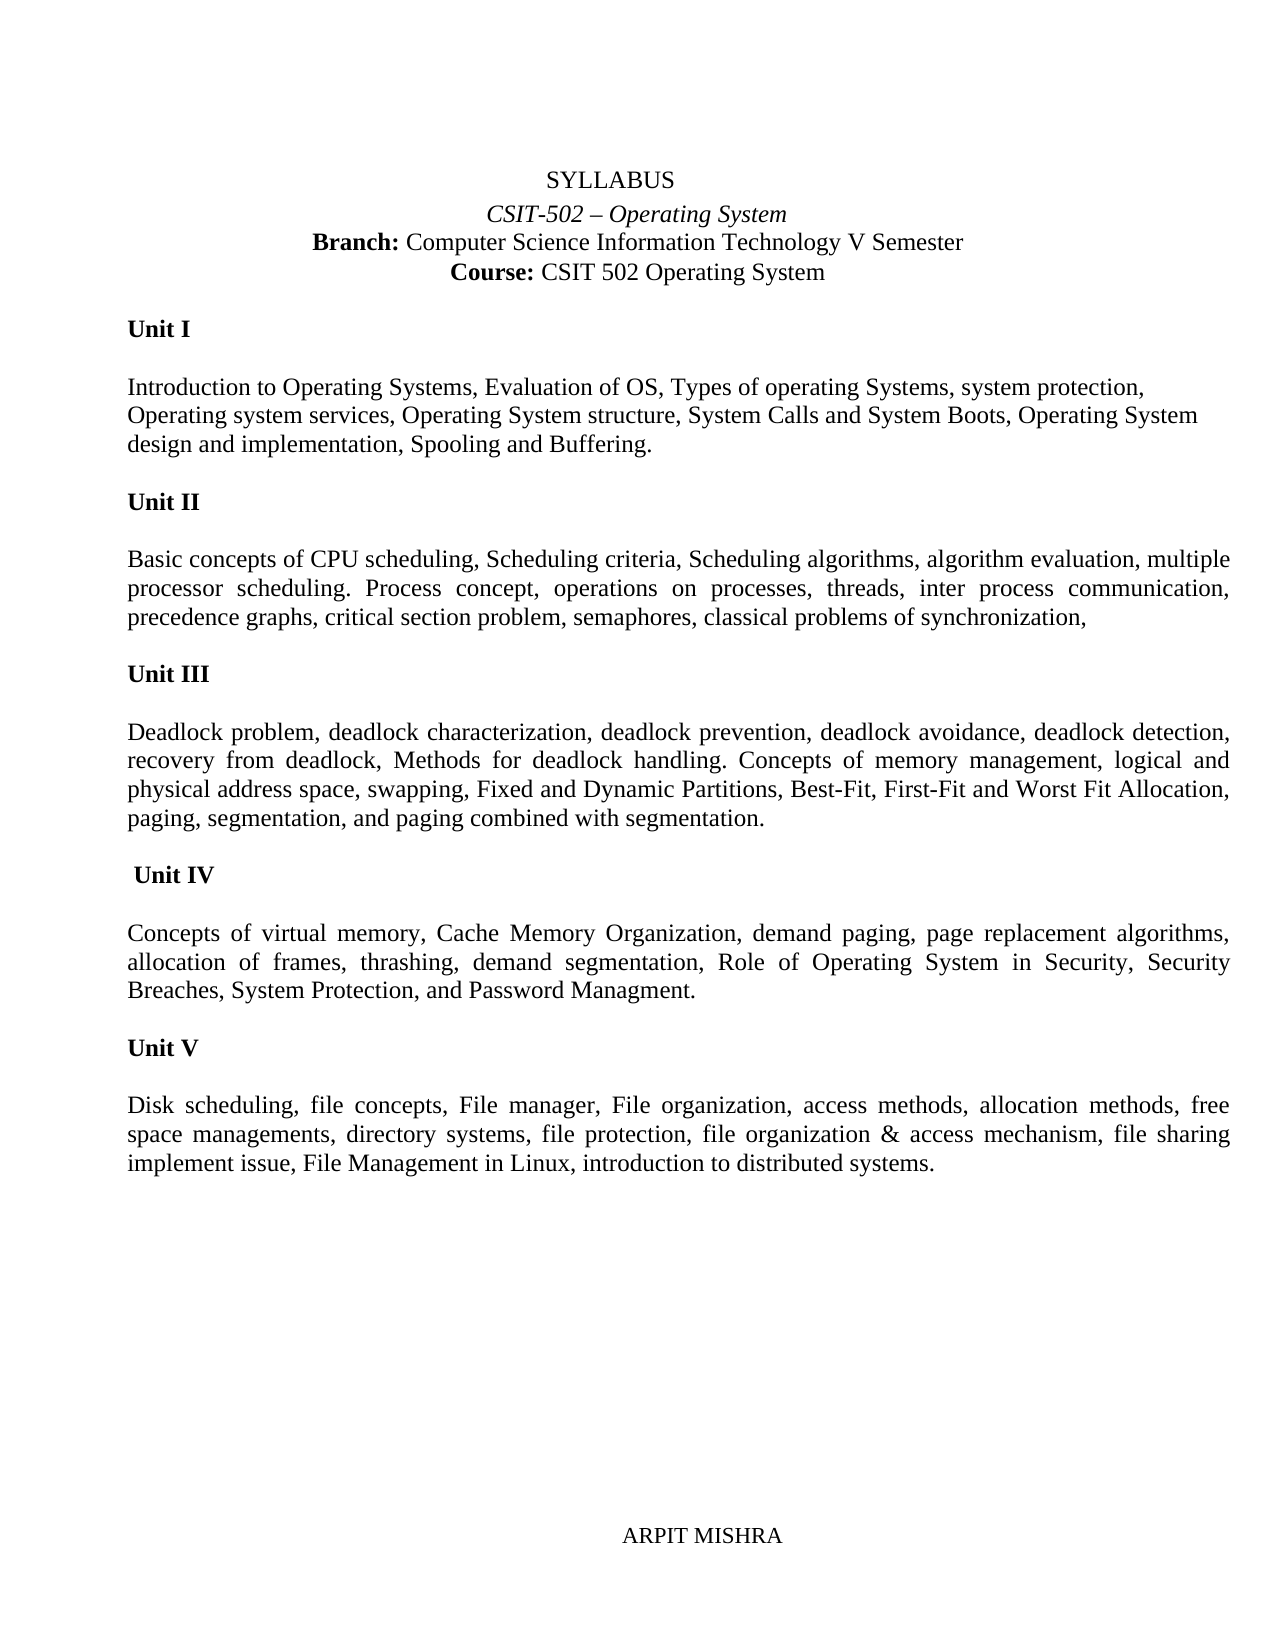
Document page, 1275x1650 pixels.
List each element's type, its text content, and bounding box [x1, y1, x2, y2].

text Unit II [127, 487, 1231, 515]
text Disk scheduling, file concepts, File manager, File organization, access methods, allocation methods, free space managements, directory systems, file protection, file organization & access mechanism, file sharing implement issue, File Management in Linux, introduction to distributed systems. [127, 1090, 1231, 1177]
text Unit I [127, 314, 1231, 343]
text Branch: Computer Science Information Technology V Semester [168, 228, 1108, 257]
text Unit IV [127, 860, 1231, 889]
text Course: CSIT 502 Operating System [167, 257, 1108, 285]
text Concepts of virtual memory, Cache Memory Organization, demand paging, page replacement algorithms, allocation of frames, thrashing, demand segmentation, Role of Operating System in Security, Security Breaches, System Protection, and Password Managment. [127, 918, 1231, 1004]
text Deadlock problem, deadlock characterization, deadlock prevention, deadlock avoidance, deadlock detection, recovery from deadlock, Methods for deadlock handling. Concepts of memory management, logical and physical address space, swapping, Fixed and Dynamic Partitions, Best-Fit, First-Fit and Worst Fit Allocation, paging, segmentation, and paging combined with segmentation. [127, 717, 1231, 832]
text Introduction to Operating Systems, Evaluation of OS, Types of operating Systems, system protection, Operating system services, Operating System structure, System Calls and System Boots, Operating System design and implementation, Spooling and Buffering. [127, 372, 1231, 458]
subtitle SYLLABUS [427, 162, 1231, 195]
text Unit V [127, 1033, 1231, 1062]
subtitle CSIT-502 – Operating System [168, 199, 1108, 228]
text Basic concepts of CPU scheduling, Scheduling criteria, Scheduling algorithms, algorithm evaluation, multiple processor scheduling. Process concept, operations on processes, threads, inter process communication, precedence graphs, critical section problem, semaphores, classical problems of synchronization, [127, 544, 1231, 630]
text Unit III [127, 659, 1231, 688]
